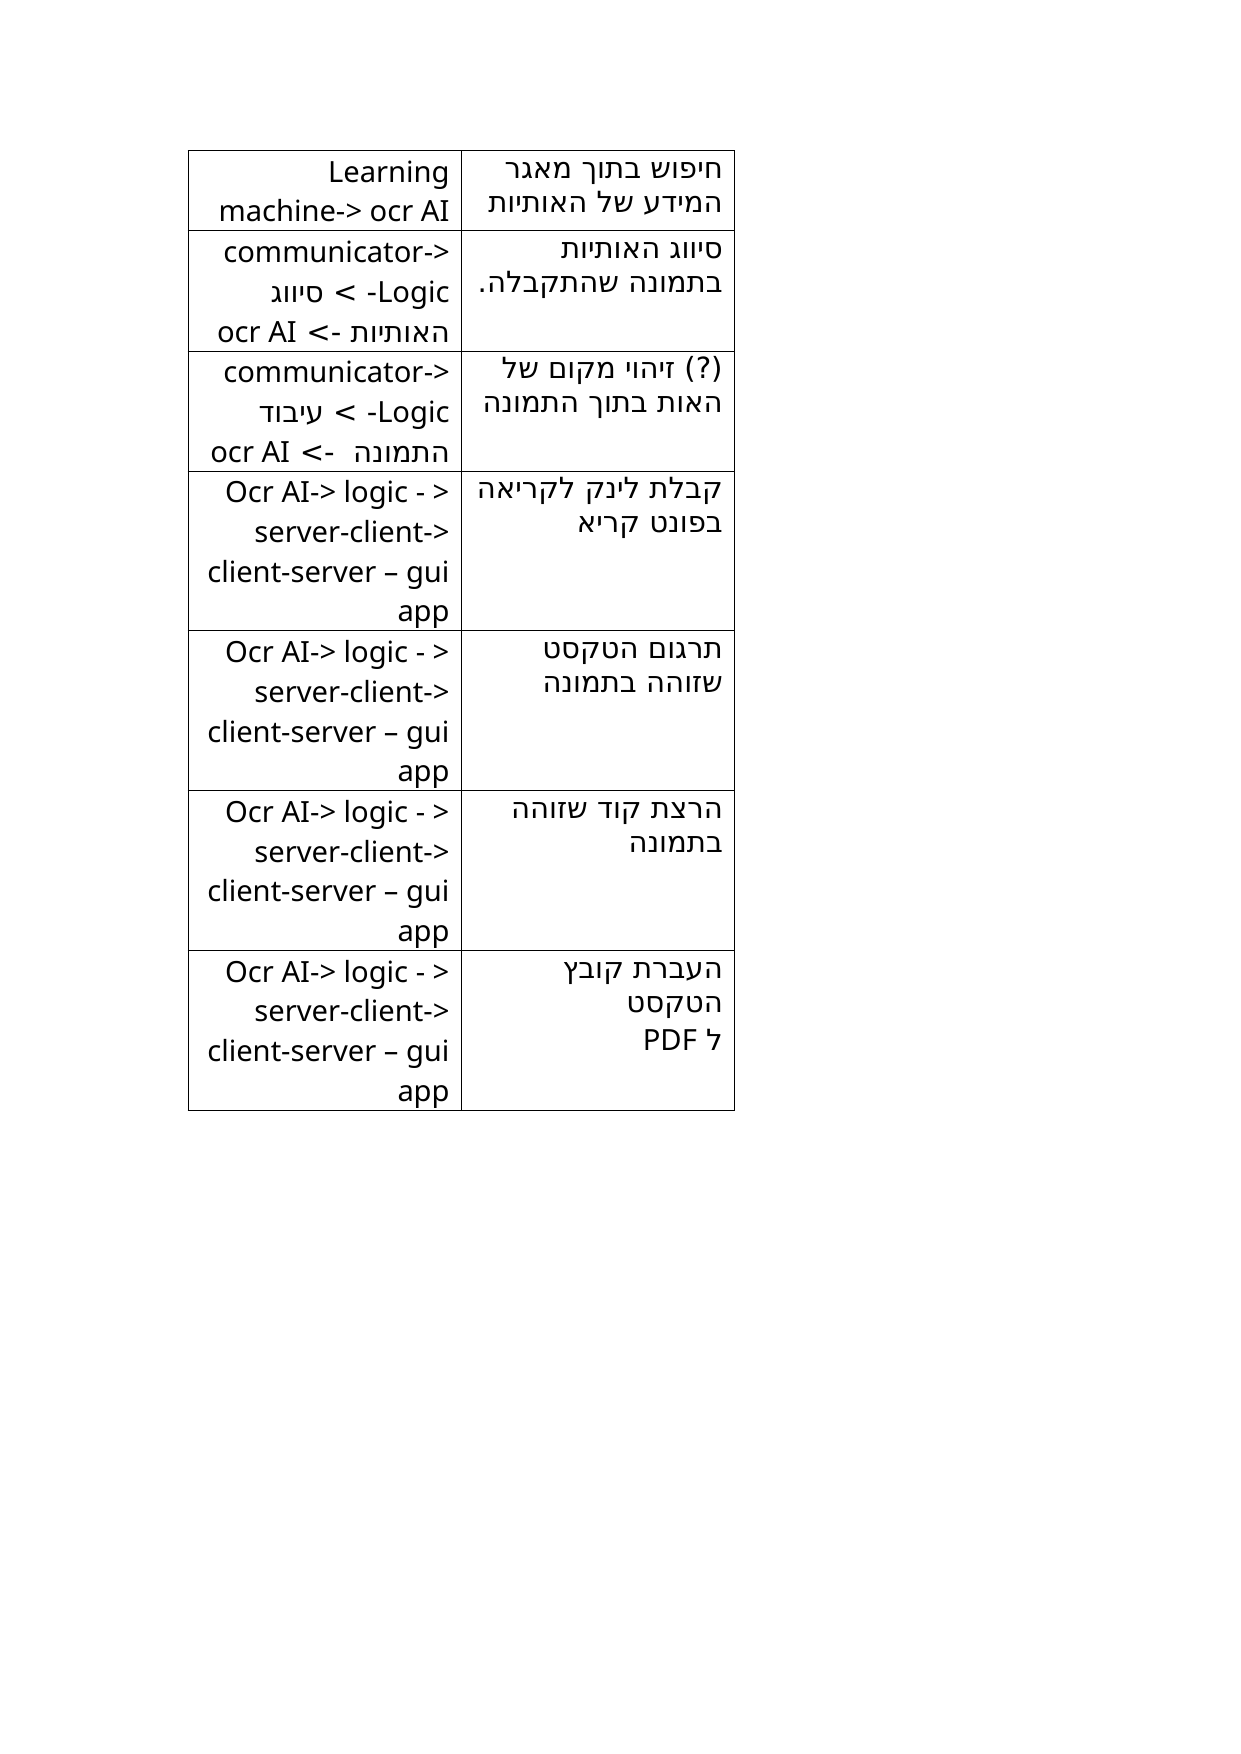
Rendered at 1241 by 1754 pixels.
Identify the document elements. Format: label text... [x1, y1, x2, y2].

table_cell קבלת לינק לקריאה בפונט קריא [462, 472, 734, 630]
table_cell Ocr AI-> logic - > server-client-> client-server – gui app [189, 631, 461, 790]
table_cell communicator-> Logic- > סיווג האותיות -> ocr AI [189, 231, 461, 351]
table_cell Ocr AI-> logic - > server-client-> client-server – gui app [189, 951, 461, 1110]
table_cell Ocr AI-> logic - > server-client-> client-server – gui app [189, 791, 461, 950]
table_cell הרצת קוד שזוהה בתמונה [462, 791, 734, 950]
table_cell העברת קובץ הטקסט ל PDF [462, 951, 734, 1110]
table_cell תרגום הטקסט שזוהה בתמונה [462, 631, 734, 790]
table_cell Learning machine-> ocr AI [189, 151, 461, 230]
table_cell (?) זיהוי מקום של האות בתוך התמונה [462, 352, 734, 471]
table_cell חיפוש בתוך מאגר המידע של האותיות [462, 151, 734, 230]
table_cell communicator-> Logic- > עיבוד התמונה -> ocr AI [189, 352, 461, 471]
table_cell סיווג האותיות בתמונה שהתקבלה. [462, 231, 734, 351]
table_cell Ocr AI-> logic - > server-client-> client-server – gui app [189, 472, 461, 630]
